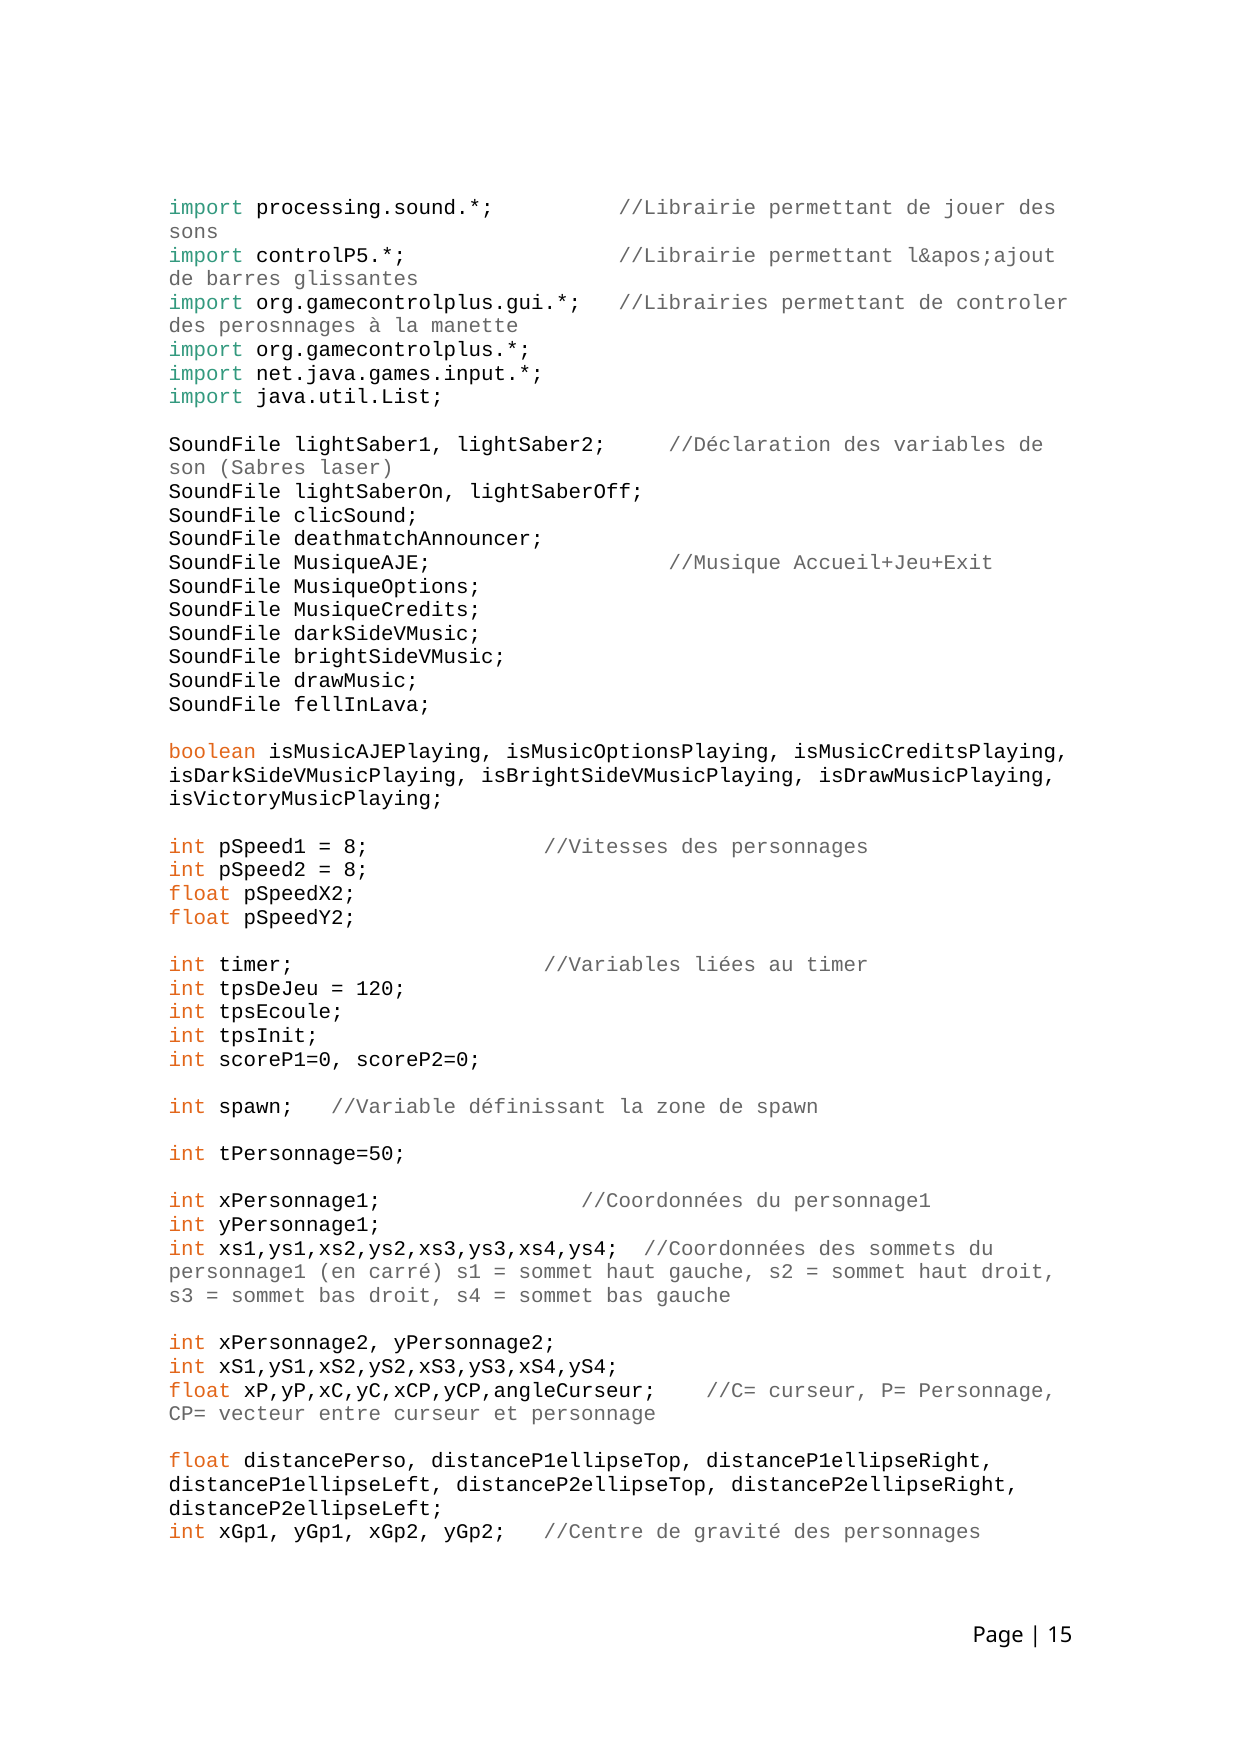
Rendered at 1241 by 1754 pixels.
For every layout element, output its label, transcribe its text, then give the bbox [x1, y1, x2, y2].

text int pSpeed2 = 8; [168, 859, 1072, 883]
text import org.gamecontrolplus.*; [168, 339, 1072, 363]
text int scoreP1=0, scoreP2=0; [168, 1048, 1072, 1072]
text int tpsInit; [168, 1025, 1072, 1048]
text SoundFile MusiqueOptions; [168, 576, 1072, 599]
text SoundFile deathmatchAnnouncer; [168, 528, 1072, 552]
text import java.util.List; [168, 386, 1072, 410]
text float xP,yP,xC,yC,xCP,yCP,angleCurseur; //C= curseur, P= Personnage, CP= vecteur entre curseur et personnage [168, 1379, 1072, 1427]
text boolean isMusicAJEPlaying, isMusicOptionsPlaying, isMusicCreditsPlaying, isDarkSideVMusicPlaying, isBrightSideVMusicPlaying, isDrawMusicPlaying, isVictoryMusicPlaying; [168, 741, 1072, 812]
text int tpsDeJeu = 120; [168, 978, 1072, 1001]
text int xPersonnage2, yPersonnage2; [168, 1332, 1072, 1356]
text float pSpeedX2; [168, 883, 1072, 907]
text SoundFile darkSideVMusic; [168, 623, 1072, 647]
text float distancePerso, distanceP1ellipseTop, distanceP1ellipseRight, distanceP1ellipseLeft, distanceP2ellipseTop, distanceP2ellipseRight, distanceP2ellipseLeft; [168, 1451, 1072, 1521]
text int pSpeed1 = 8; //Vitesses des personnages [168, 836, 1072, 859]
text int timer; //Variables liées au timer [168, 954, 1072, 978]
text int xPersonnage1; //Coordonnées du personnage1 [168, 1190, 1072, 1214]
text SoundFile brightSideVMusic; [168, 647, 1072, 670]
text import controlP5.*; //Librairie permettant l&apos;ajout de barres glissantes [168, 244, 1072, 292]
text SoundFile clicSound; [168, 505, 1072, 528]
text SoundFile lightSaberOn, lightSaberOff; [168, 481, 1072, 505]
text int spawn; //Variable définissant la zone de spawn [168, 1096, 1072, 1119]
text float pSpeedY2; [168, 907, 1072, 930]
text int xGp1, yGp1, xGp2, yGp2; //Centre de gravité des personnages [168, 1521, 1072, 1545]
text SoundFile drawMusic; [168, 670, 1072, 694]
text SoundFile MusiqueAJE; //Musique Accueil+Jeu+Exit [168, 552, 1072, 576]
text SoundFile MusiqueCredits; [168, 599, 1072, 623]
text int tPersonnage=50; [168, 1143, 1072, 1167]
text import org.gamecontrolplus.gui.*; //Librairies permettant de controler des perosnnages à la manette [168, 292, 1072, 339]
text import processing.sound.*; //Librairie permettant de jouer des sons [168, 197, 1072, 244]
text SoundFile lightSaber1, lightSaber2; //Déclaration des variables de son (Sabres laser) [168, 434, 1072, 481]
text import net.java.games.input.*; [168, 363, 1072, 386]
text int yPersonnage1; [168, 1214, 1072, 1238]
text int tpsEcoule; [168, 1001, 1072, 1025]
text int xS1,yS1,xS2,yS2,xS3,yS3,xS4,yS4; [168, 1356, 1072, 1379]
text int xs1,ys1,xs2,ys2,xs3,ys3,xs4,ys4; //Coordonnées des sommets du personnage1 (en carré) s1 = sommet haut gauche, s2 = sommet haut droit, s3 = sommet bas droit, s4 = sommet bas gauche [168, 1238, 1072, 1309]
text SoundFile fellInLava; [168, 694, 1072, 717]
